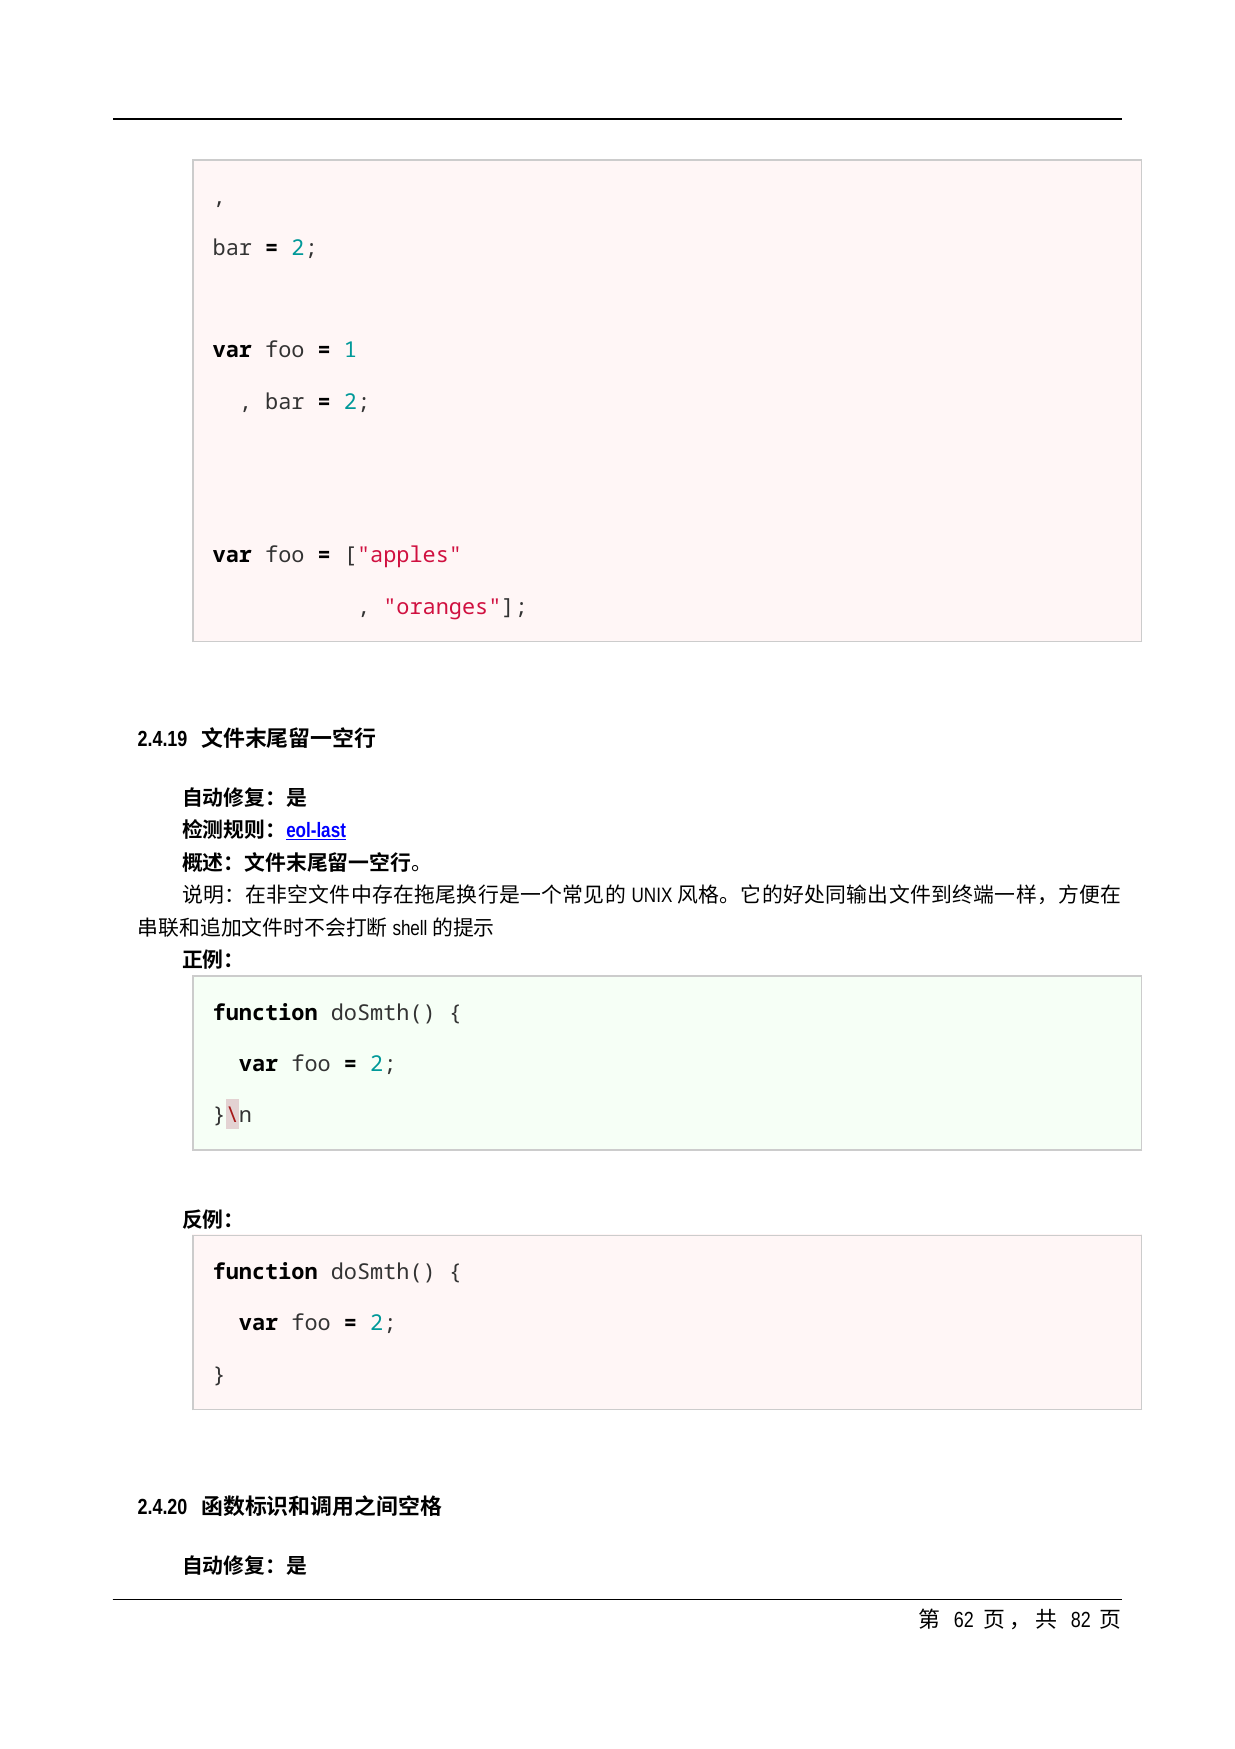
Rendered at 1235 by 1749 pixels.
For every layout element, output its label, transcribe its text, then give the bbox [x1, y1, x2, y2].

text function doSmth() { [194, 977, 1141, 1026]
text function doSmth() { [194, 1236, 1141, 1286]
text }\n [194, 1078, 1141, 1149]
subtitle 文件末尾留一空行 [137, 721, 1122, 753]
text var foo = 2; [194, 1026, 1141, 1078]
text , "oranges"]; [194, 569, 1141, 641]
text var foo = 1 [194, 313, 1141, 364]
text var foo = ["apples" [194, 518, 1141, 569]
text 自动修复：是 [137, 780, 1122, 813]
text bar = 2; [194, 210, 1141, 262]
text 检测规则：eol-last [137, 813, 1122, 845]
text 自动修复：是 [137, 1548, 1122, 1581]
text } [194, 1337, 1141, 1409]
subtitle 函数标识和调用之间空格 [137, 1488, 1122, 1521]
text , bar = 2; [194, 364, 1141, 415]
text , [194, 161, 1141, 210]
text 概述：文件末尾留一空行。 [137, 845, 1122, 878]
text 正例： [137, 943, 1122, 975]
text 说明：在非空文件中存在拖尾换行是一个常见的 UNIX 风格。它的好处同输出文件到终端一样，方便在串联和追加文件时不会打断 shell 的提示 [137, 878, 1122, 943]
text 反例： [137, 1202, 1122, 1234]
text var foo = 2; [194, 1286, 1141, 1337]
